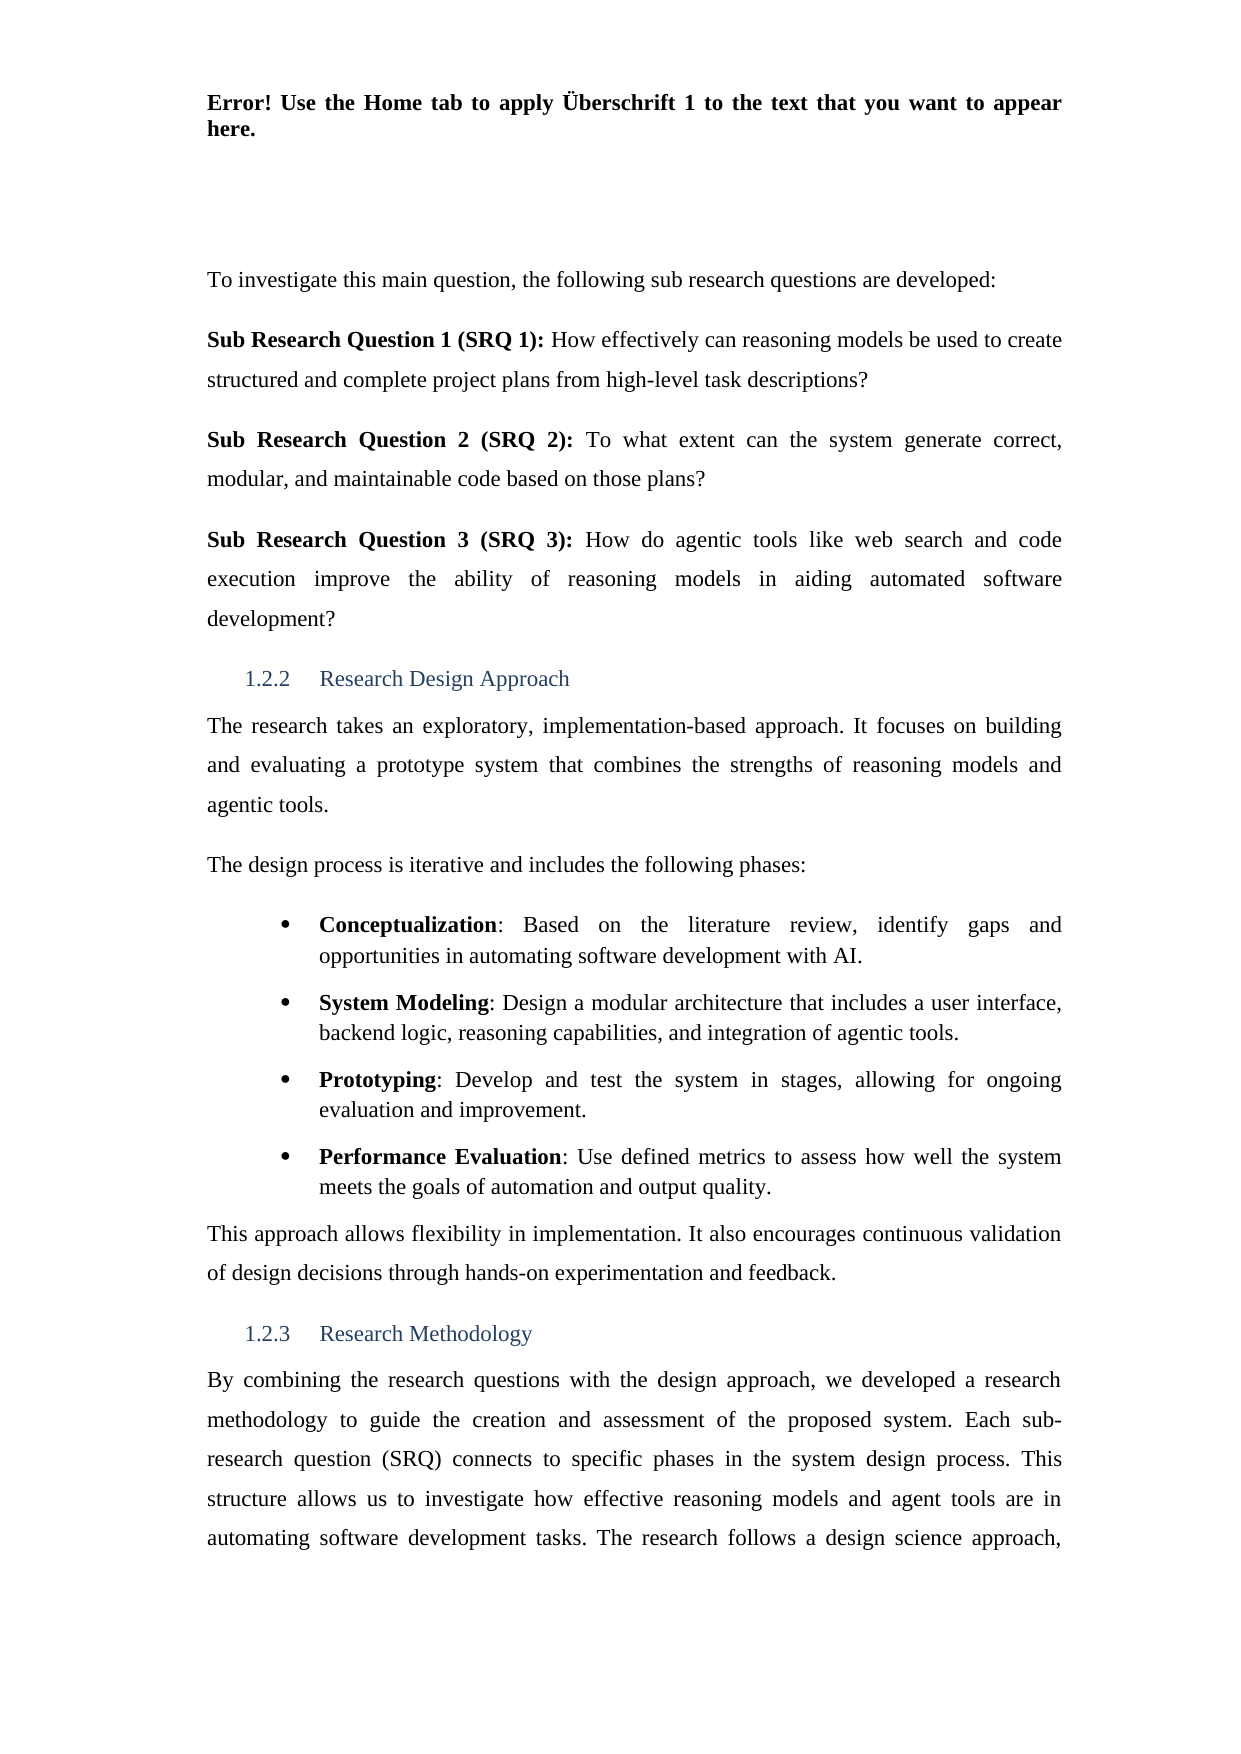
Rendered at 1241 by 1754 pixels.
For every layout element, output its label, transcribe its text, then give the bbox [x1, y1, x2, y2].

text Sub Research Question 3 (SRQ 3): How do agentic tools like web search and code execution improve the ability of reasoning models in aiding automated software development? [207, 526, 1063, 631]
list Conceptualization: Based on the literature review, identify gaps and opportunities in automating software development with AI. [281, 911, 1063, 968]
list Prototyping: Develop and test the system in stages, allowing for ongoing evaluation and improvement. [281, 1066, 1063, 1122]
list Performance Evaluation: Use defined metrics to assess how well the system meets the goals of automation and output quality. [281, 1143, 1063, 1199]
list Research Methodology [244, 1319, 1063, 1346]
list System Modeling: Design a modular architecture that includes a user interface, backend logic, reasoning capabilities, and integration of agentic tools. [281, 988, 1063, 1045]
text The design process is iterative and includes the following phases: [207, 851, 1063, 877]
text The research takes an exploratory, implementation-based approach. It focuses on building and evaluating a prototype system that combines the strengths of reasoning models and agentic tools. [207, 712, 1063, 817]
text Sub Research Question 1 (SRQ 1): How effectively can reasoning models be used to create structured and complete project plans from high-level task descriptions? [207, 326, 1063, 392]
text This approach allows flexibility in implementation. It also encourages continuous validation of design decisions through hands-on experimentation and feedback. [207, 1220, 1063, 1286]
text To investigate this main question, the following sub research questions are developed: [207, 266, 1063, 292]
list Research Design Approach [244, 665, 1063, 691]
text Sub Research Question 2 (SRQ 2): To what extent can the system generate correct, modular, and maintainable code based on those plans? [207, 426, 1063, 492]
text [207, 1366, 1063, 1551]
